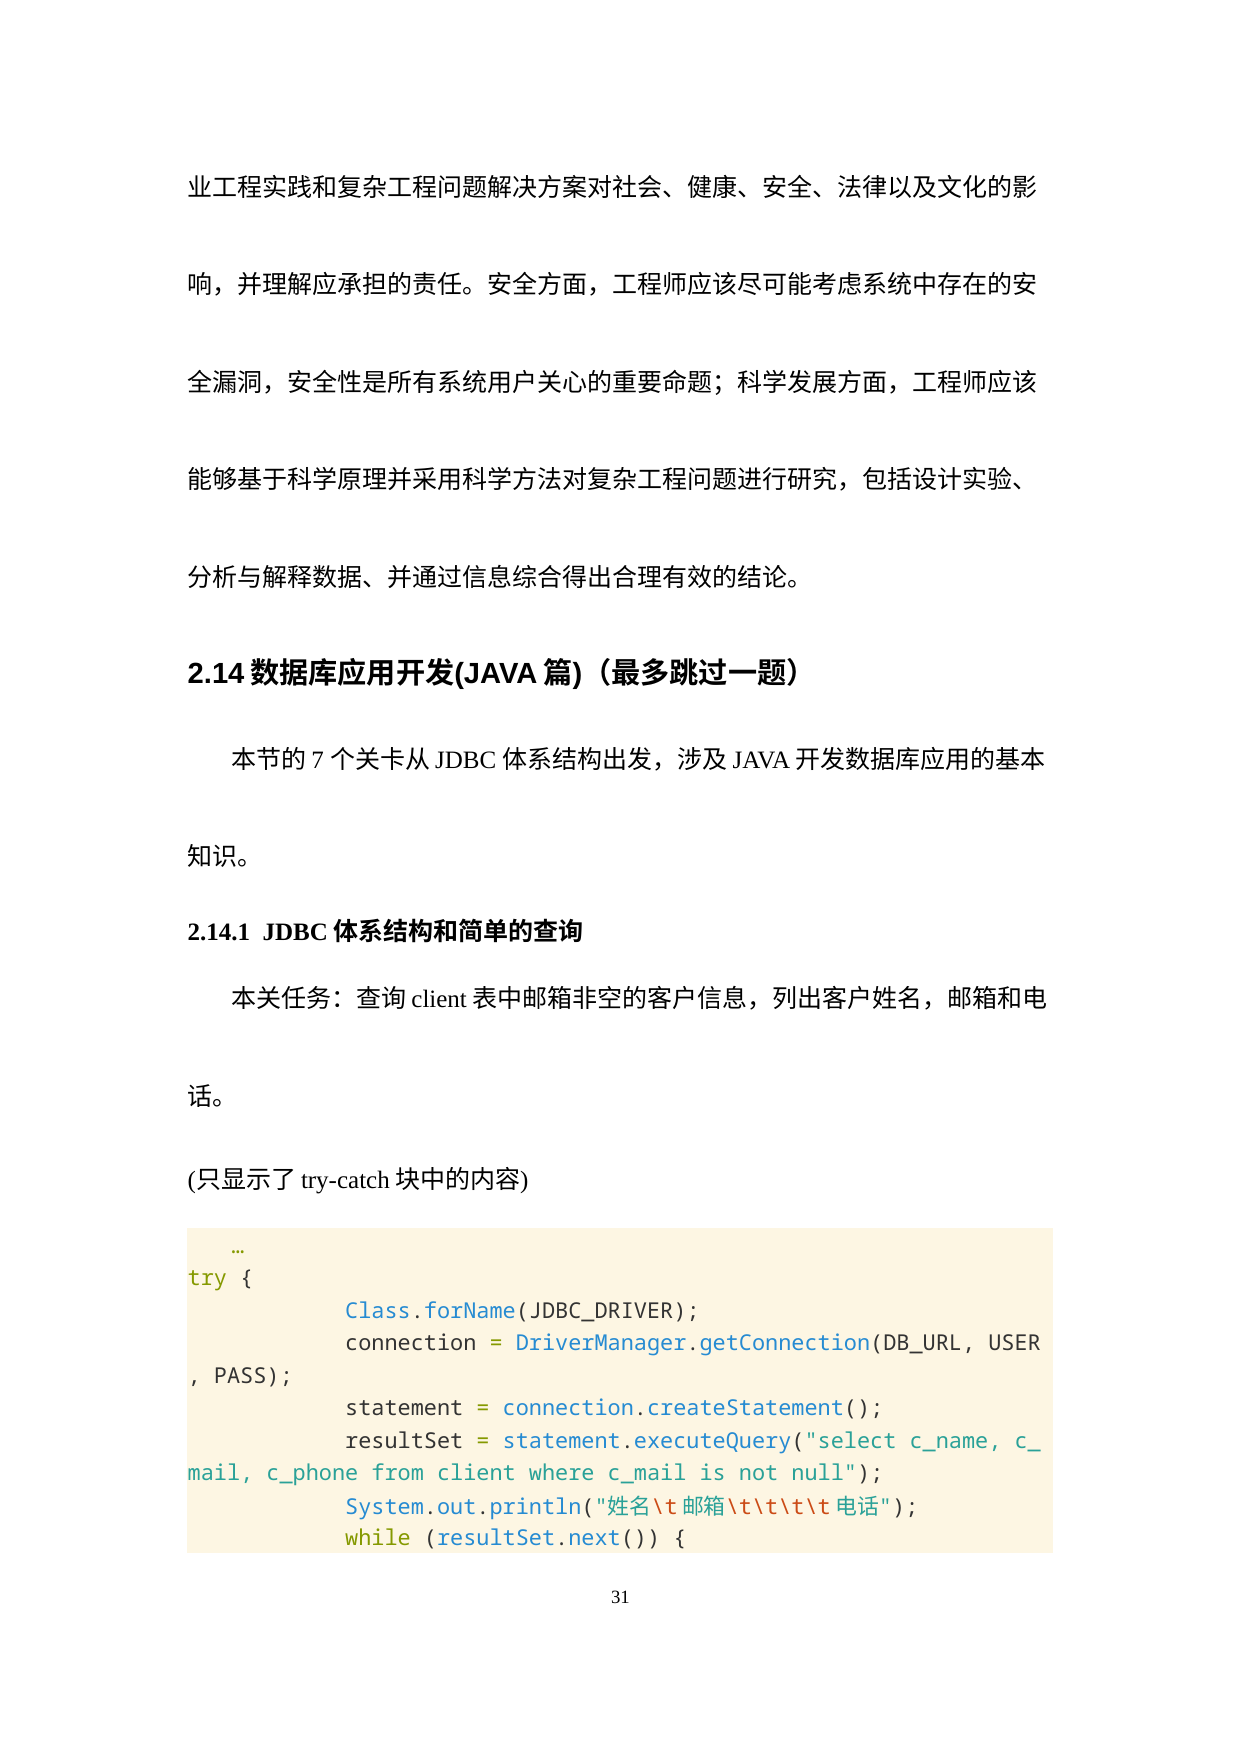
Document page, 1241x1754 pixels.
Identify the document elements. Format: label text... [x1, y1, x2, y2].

text try { [187, 1261, 1053, 1293]
text statement = connection.createStatement(); [187, 1391, 1053, 1423]
text … [187, 1228, 1053, 1261]
subtitle JDBC体系结构和简单的查询 [187, 912, 1053, 948]
text while (resultSet.next()) { [187, 1521, 1053, 1553]
text resultSet = statement.executeQuery("select c_name, c_mail, c_phone from client where c_mail is not null"); [187, 1423, 1053, 1488]
text 本节的7 个关卡从JDBC 体系结构出发，涉及JAVA 开发数据库应用的基本知识。 [187, 725, 1053, 887]
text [187, 153, 1053, 608]
text connection = DriverManager.getConnection(DB_URL, USER, PASS); [187, 1326, 1053, 1391]
text (只显示了try-catch块中的内容) [187, 1145, 1053, 1210]
subtitle 数据库应用开发(JAVA篇)（最多跳过一题） [187, 639, 1053, 704]
text Class.forName(JDBC_DRIVER); [187, 1293, 1053, 1326]
text 本关任务：查询client表中邮箱非空的客户信息，列出客户姓名，邮箱和电话。 [187, 964, 1053, 1127]
text System.out.println("姓名\t邮箱\t\t\t\t电话"); [187, 1488, 1053, 1521]
